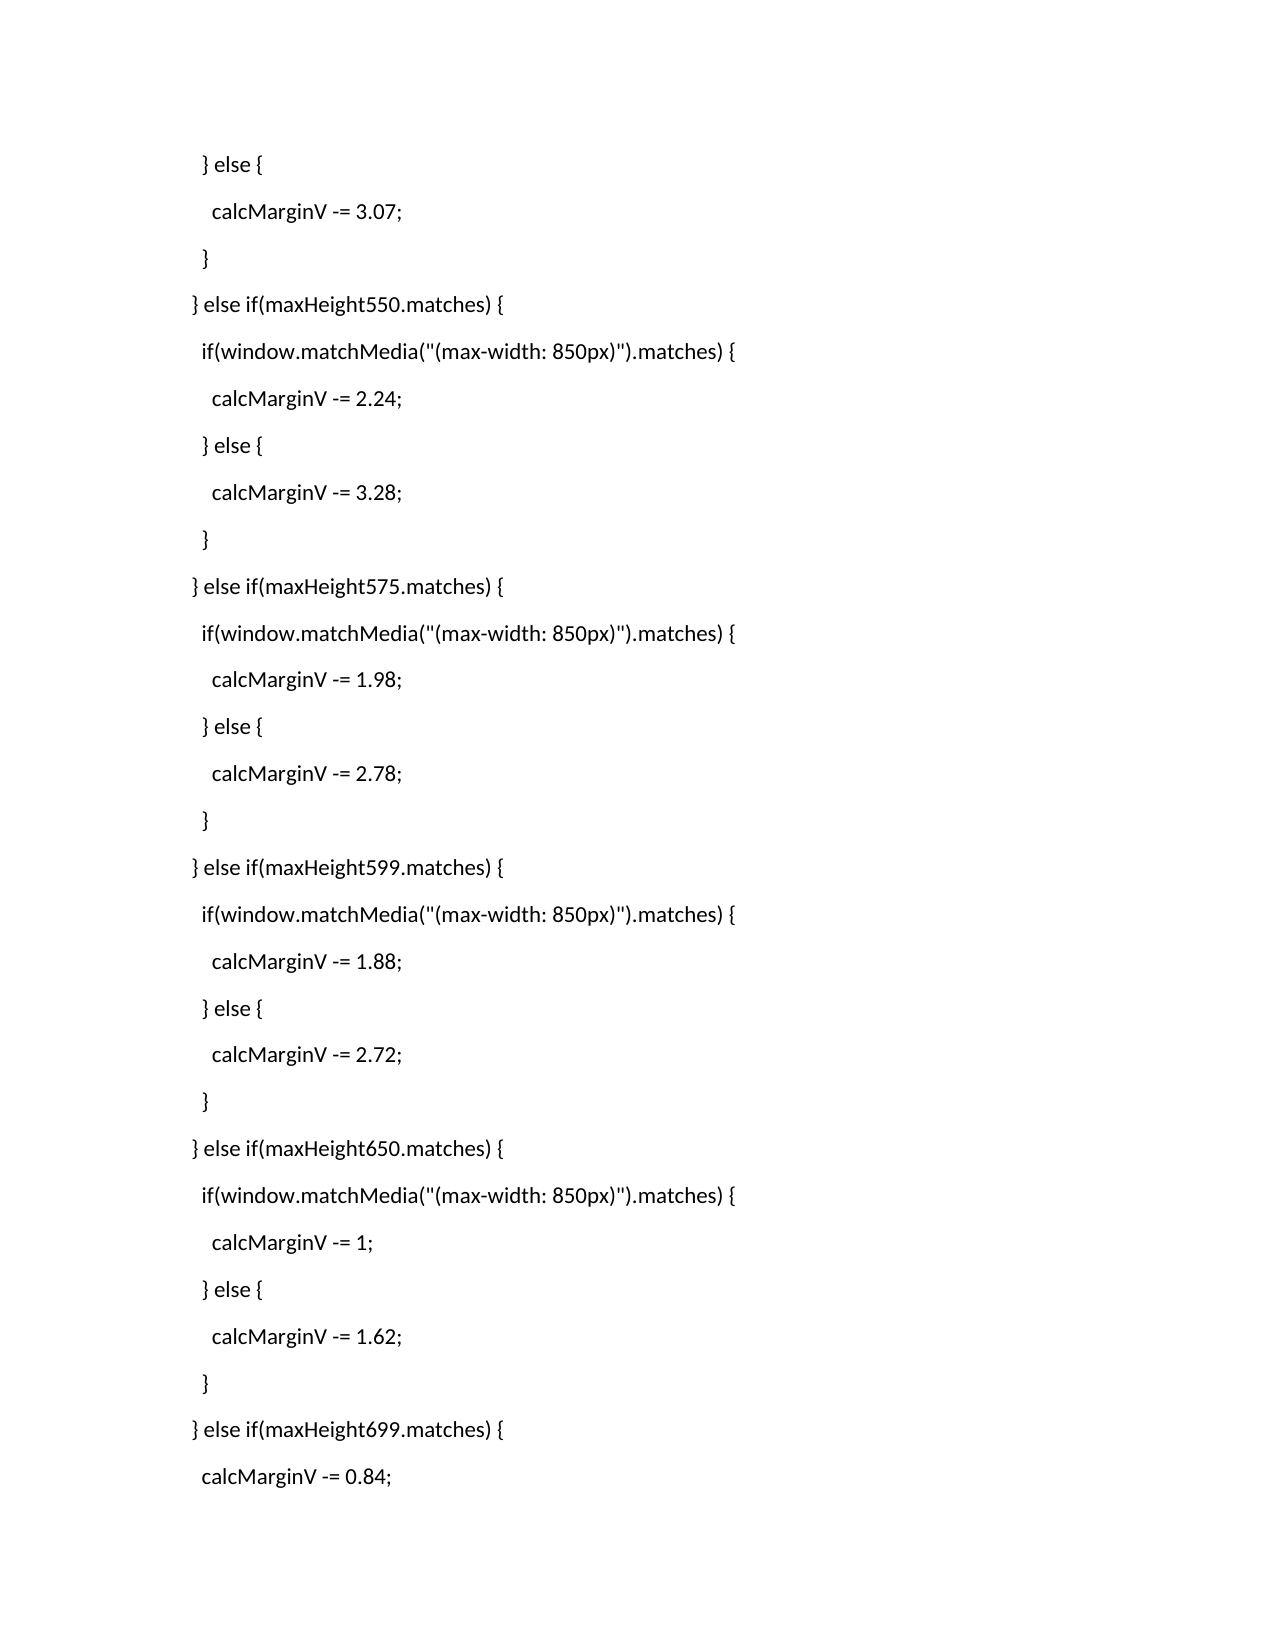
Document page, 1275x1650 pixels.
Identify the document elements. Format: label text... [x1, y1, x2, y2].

text } else { [150, 150, 1125, 178]
text calcMarginV -= 2.72; [150, 1041, 1125, 1069]
text } else if(maxHeight699.matches) { [150, 1416, 1125, 1444]
text } else { [150, 431, 1125, 459]
text } [150, 806, 1125, 834]
text calcMarginV -= 1.98; [150, 666, 1125, 694]
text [150, 337, 1125, 366]
text } else if(maxHeight575.matches) { [150, 572, 1125, 600]
text calcMarginV -= 2.78; [150, 759, 1125, 787]
text calcMarginV -= 0.84; [150, 1462, 1125, 1491]
text calcMarginV -= 3.07; [150, 197, 1125, 225]
text } [150, 525, 1125, 553]
text } else if(maxHeight550.matches) { [150, 291, 1125, 319]
text calcMarginV -= 3.28; [150, 478, 1125, 506]
text } [150, 1087, 1125, 1116]
text if(window.matchMedia("(max-width: 850px)").matches) { [150, 1181, 1125, 1209]
text calcMarginV -= 1; [150, 1228, 1125, 1256]
text if(window.matchMedia("(max-width: 850px)").matches) { [150, 900, 1125, 928]
text } else { [150, 712, 1125, 741]
text } [150, 244, 1125, 272]
text } else { [150, 994, 1125, 1022]
text if(window.matchMedia("(max-width: 850px)").matches) { [150, 619, 1125, 647]
text calcMarginV -= 1.88; [150, 947, 1125, 975]
text } else { [150, 1275, 1125, 1303]
text } else if(maxHeight599.matches) { [150, 853, 1125, 881]
text calcMarginV -= 1.62; [150, 1322, 1125, 1350]
text } [150, 1369, 1125, 1397]
text calcMarginV -= 2.24; [150, 384, 1125, 412]
text } else if(maxHeight650.matches) { [150, 1134, 1125, 1162]
